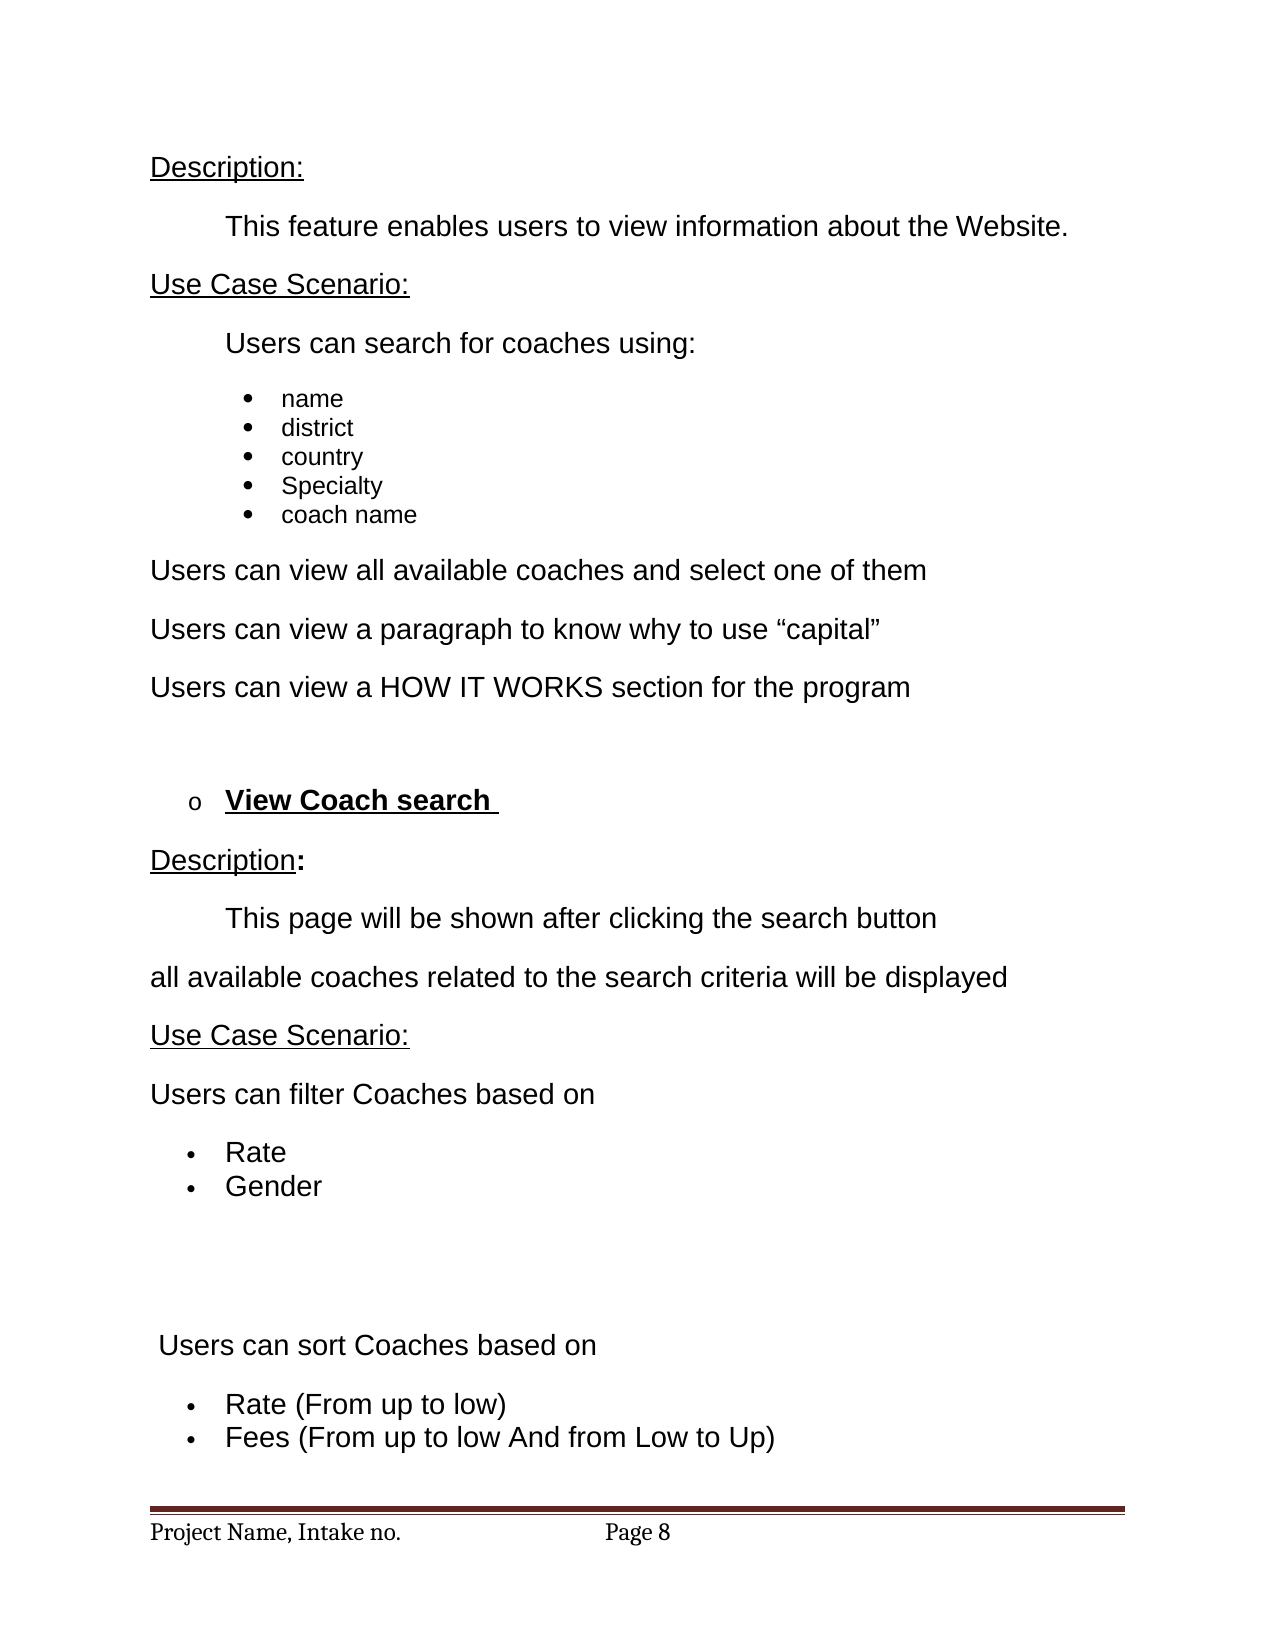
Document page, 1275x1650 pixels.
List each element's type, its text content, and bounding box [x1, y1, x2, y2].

text This page will be shown after clicking the search button [150, 901, 1125, 935]
text all available coaches related to the search criteria will be displayed [150, 960, 1125, 993]
text Users can filter Coaches based on [150, 1077, 1125, 1110]
text Description: [150, 150, 1125, 183]
list coach name [244, 499, 1125, 528]
list View Coach search [187, 783, 1125, 818]
text Users can view all available coaches and select one of them [150, 553, 1125, 587]
text Users can view a paragraph to know why to use “capital” [150, 612, 1125, 646]
text Use Case Scenario: [150, 267, 1125, 301]
list name [244, 384, 1125, 413]
list country [244, 442, 1125, 471]
list Fees (From up to low And from Low to Up) [187, 1420, 1125, 1454]
list Rate [187, 1135, 1125, 1169]
list Rate (From up to low) [187, 1387, 1125, 1420]
text Users can view a HOW IT WORKS section for the program [150, 671, 1125, 704]
list Specialty [244, 471, 1125, 499]
text Use Case Scenario: [150, 1018, 1125, 1052]
text Description: [150, 843, 1125, 876]
text Users can sort Coaches based on [150, 1328, 1125, 1362]
text This feature enables users to view information about the Website. [150, 208, 1125, 242]
list district [244, 413, 1125, 442]
list Gender [187, 1169, 1125, 1202]
text Users can search for coaches using: [225, 326, 1125, 359]
